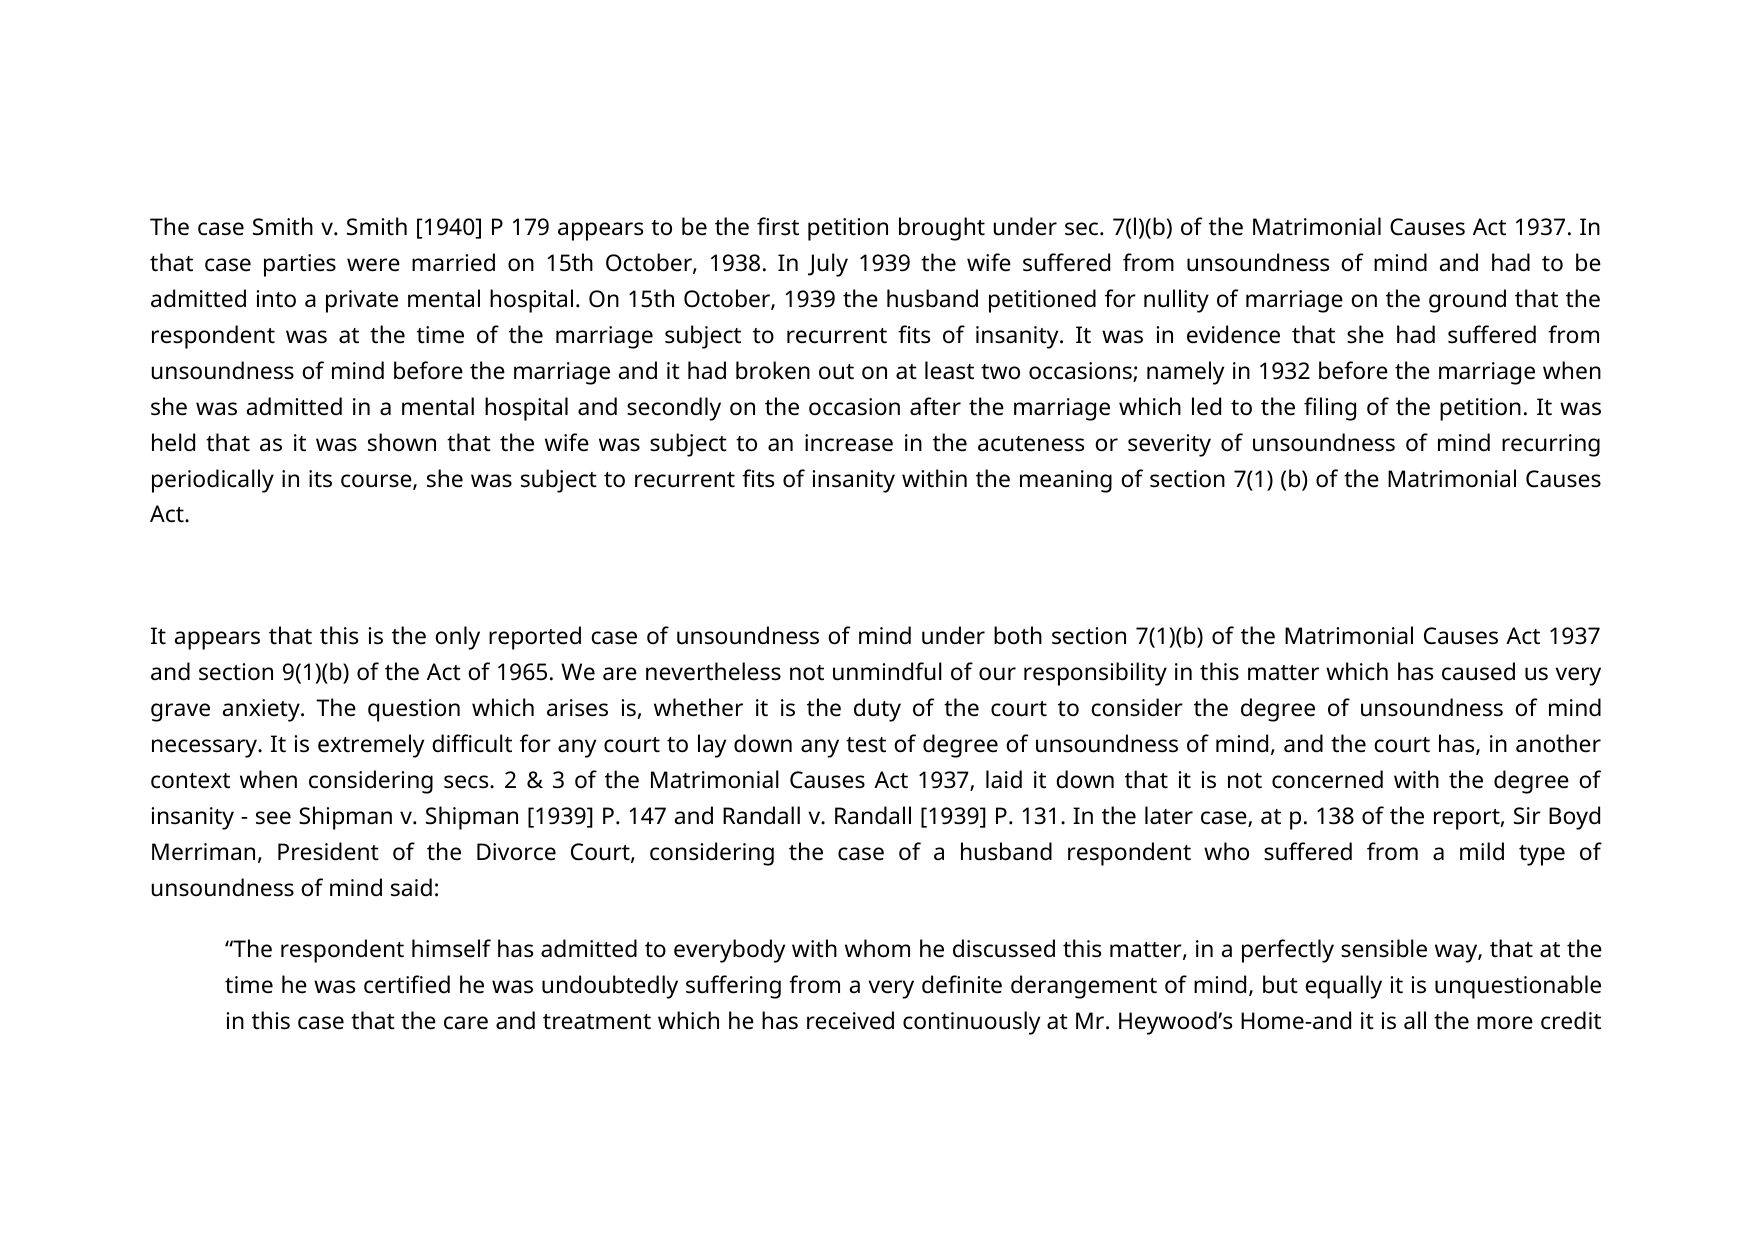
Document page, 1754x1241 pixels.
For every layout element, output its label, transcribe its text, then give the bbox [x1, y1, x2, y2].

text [225, 933, 1604, 1036]
text It appears that this is the only reported case of unsoundness of mind under both section 7(1)(b) of the Matrimonial Causes Act 1937 and section 9(1)(b) of the Act of 1965. We are nevertheless not unmindful of our responsibility in this matter which has caused us very grave anxiety. The question which arises is, whether it is the duty of the court to consider the degree of unsoundness of mind necessary. It is extremely difficult for any court to lay down any test of degree of unsoundness of mind, and the court has, in another context when considering secs. 2 & 3 of the Matrimonial Causes Act 1937, laid it down that it is not concerned with the degree of insanity - see Shipman v. Shipman [1939] P. 147 and Randall v. Randall [1939] P. 131. In the later case, at p. 138 of the report, Sir Boyd Merriman, President of the Divorce Court, considering the case of a husband respondent who suffered from a mild type of unsoundness of mind said: [150, 620, 1604, 903]
text The case Smith v. Smith [1940] P 179 appears to be the first petition brought under sec. 7(l)(b) of the Matrimonial Causes Act 1937. In that case parties were married on 15th October, 1938. In July 1939 the wife suffered from unsoundness of mind and had to be admitted into a private mental hospital. On 15th October, 1939 the husband petitioned for nullity of marriage on the ground that the respondent was at the time of the marriage subject to recurrent fits of insanity. It was in evidence that she had suffered from unsoundness of mind before the marriage and it had broken out on at least two occasions; namely in 1932 before the marriage when she was admitted in a mental hospital and secondly on the occasion after the marriage which led to the filing of the petition. It was held that as it was shown that the wife was subject to an increase in the acuteness or severity of unsoundness of mind recurring periodically in its course, she was subject to recurrent fits of insanity within the meaning of section 7(1) (b) of the Matrimonial Causes Act. [150, 211, 1604, 530]
